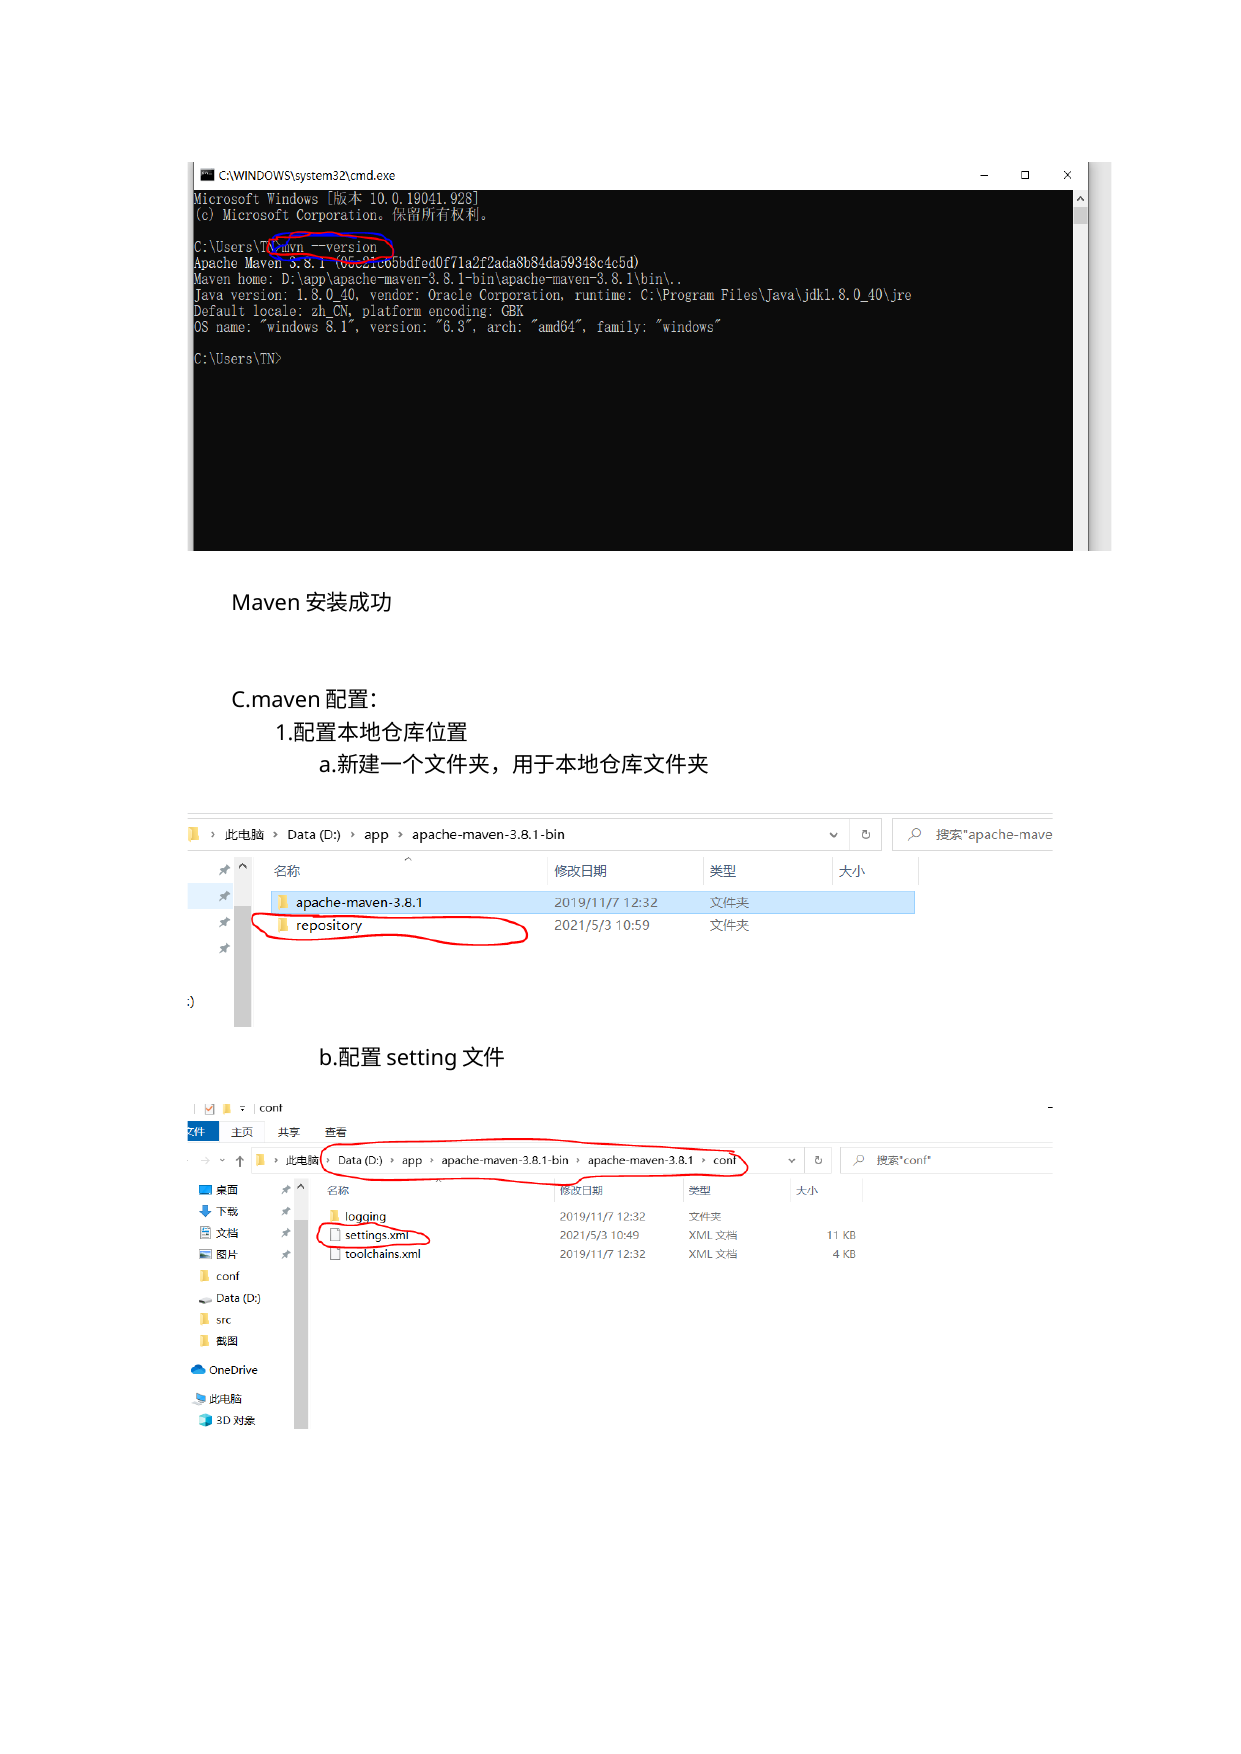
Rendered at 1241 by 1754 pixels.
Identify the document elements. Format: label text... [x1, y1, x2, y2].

text Maven安装成功 [187, 584, 1053, 617]
picture [187, 1104, 1053, 1429]
text 1.配置本地仓库位置 [187, 714, 1053, 747]
picture [187, 162, 1112, 551]
picture [187, 812, 1053, 1027]
text C.maven配置： [187, 682, 1053, 714]
text a.新建一个文件夹，用于本地仓库文件夹 [187, 747, 1053, 779]
text b.配置setting文件 [187, 1039, 1053, 1072]
